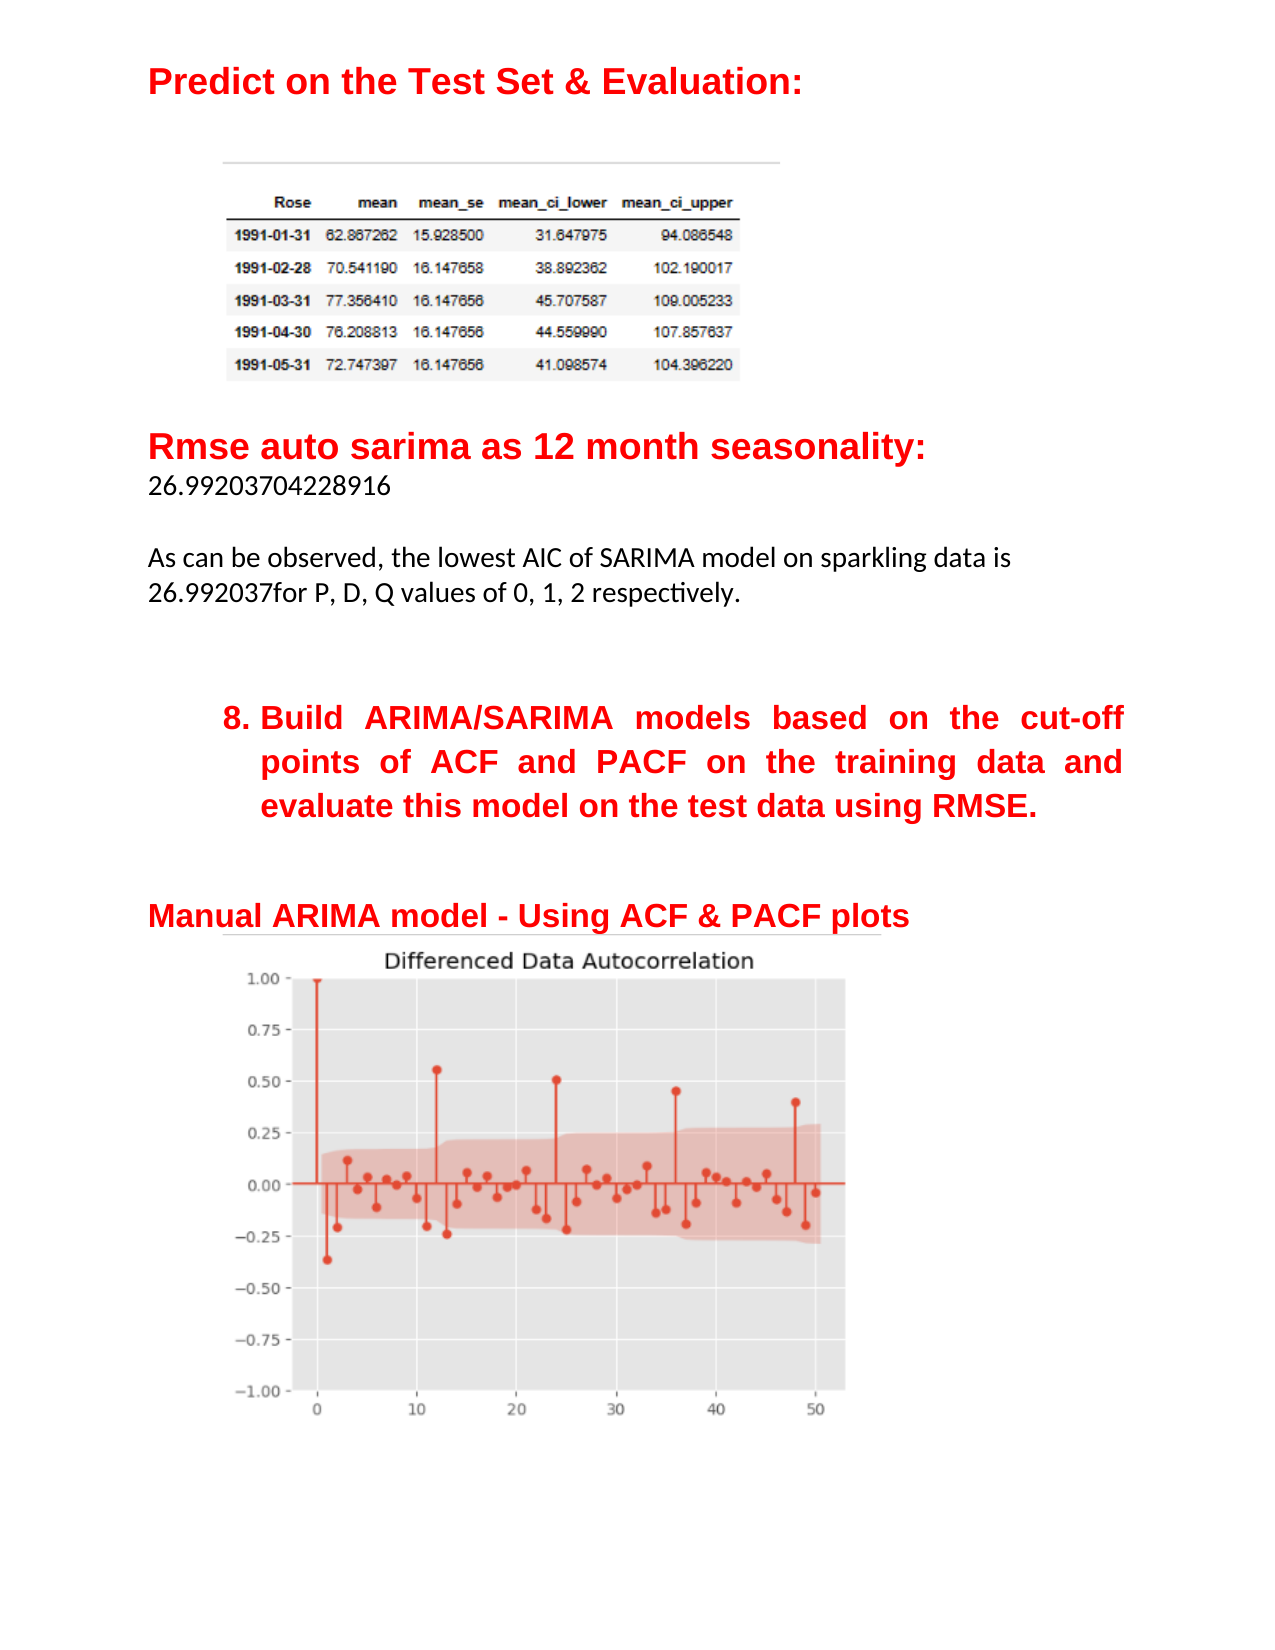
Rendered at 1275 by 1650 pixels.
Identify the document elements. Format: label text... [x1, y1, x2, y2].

picture [222, 161, 781, 400]
text Rmse auto sarima as 12 month seasonality: [148, 424, 1125, 467]
text As can be observed, the lowest AIC of SARIMA model on sparkling data is 26.992037for P, D, Q values of 0, 1, 2 respectively. [148, 539, 1125, 610]
picture [222, 934, 882, 1441]
text 26.99203704228916 [148, 467, 1125, 503]
list Build ARIMA/SARIMA models based on the cut-off points of ACF and PACF on the training data and evaluate this model on the test data using RMSE. [223, 698, 1125, 825]
subtitle Predict on the Test Set & Evaluation: [148, 59, 1125, 102]
subtitle Manual ARIMA model - Using ACF & PACF plots [148, 896, 1125, 934]
